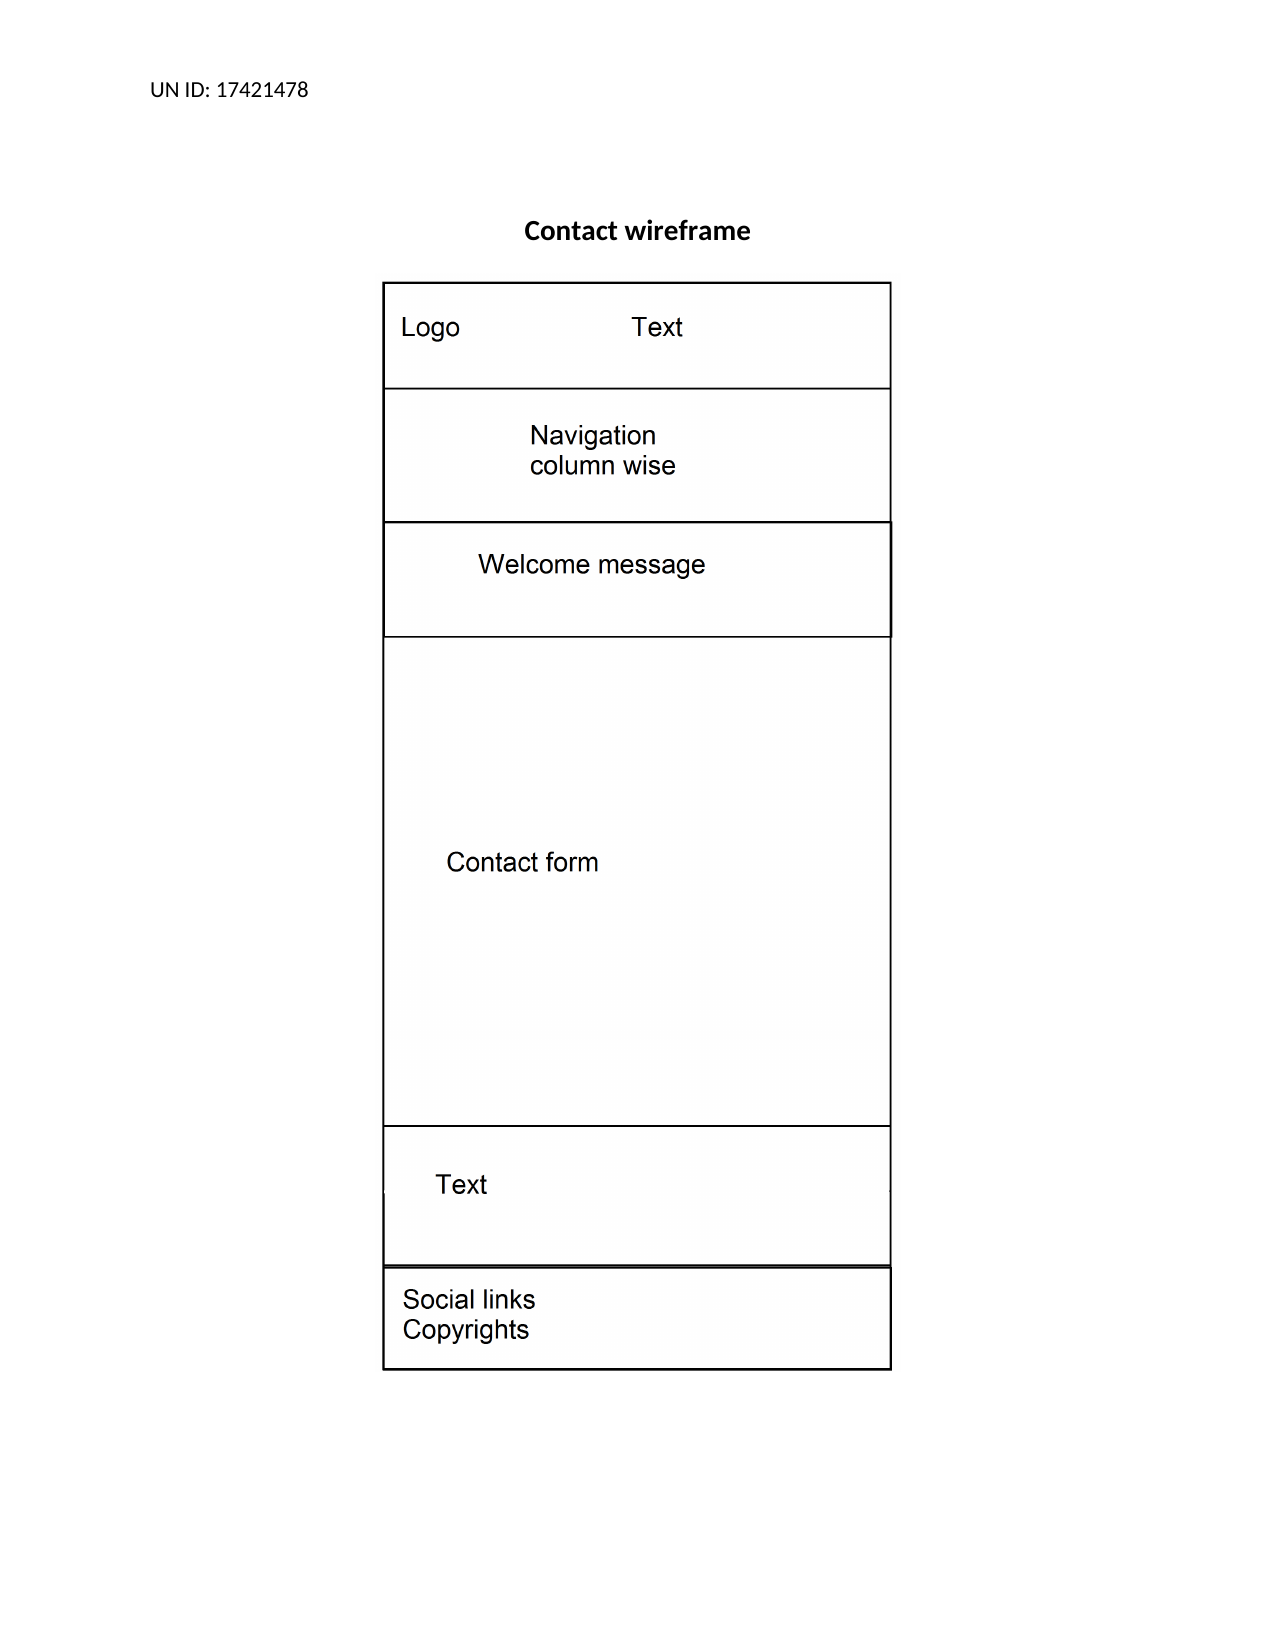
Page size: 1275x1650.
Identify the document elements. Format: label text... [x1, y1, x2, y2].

text Contact wireframe [150, 212, 1125, 247]
picture [374, 273, 901, 1372]
